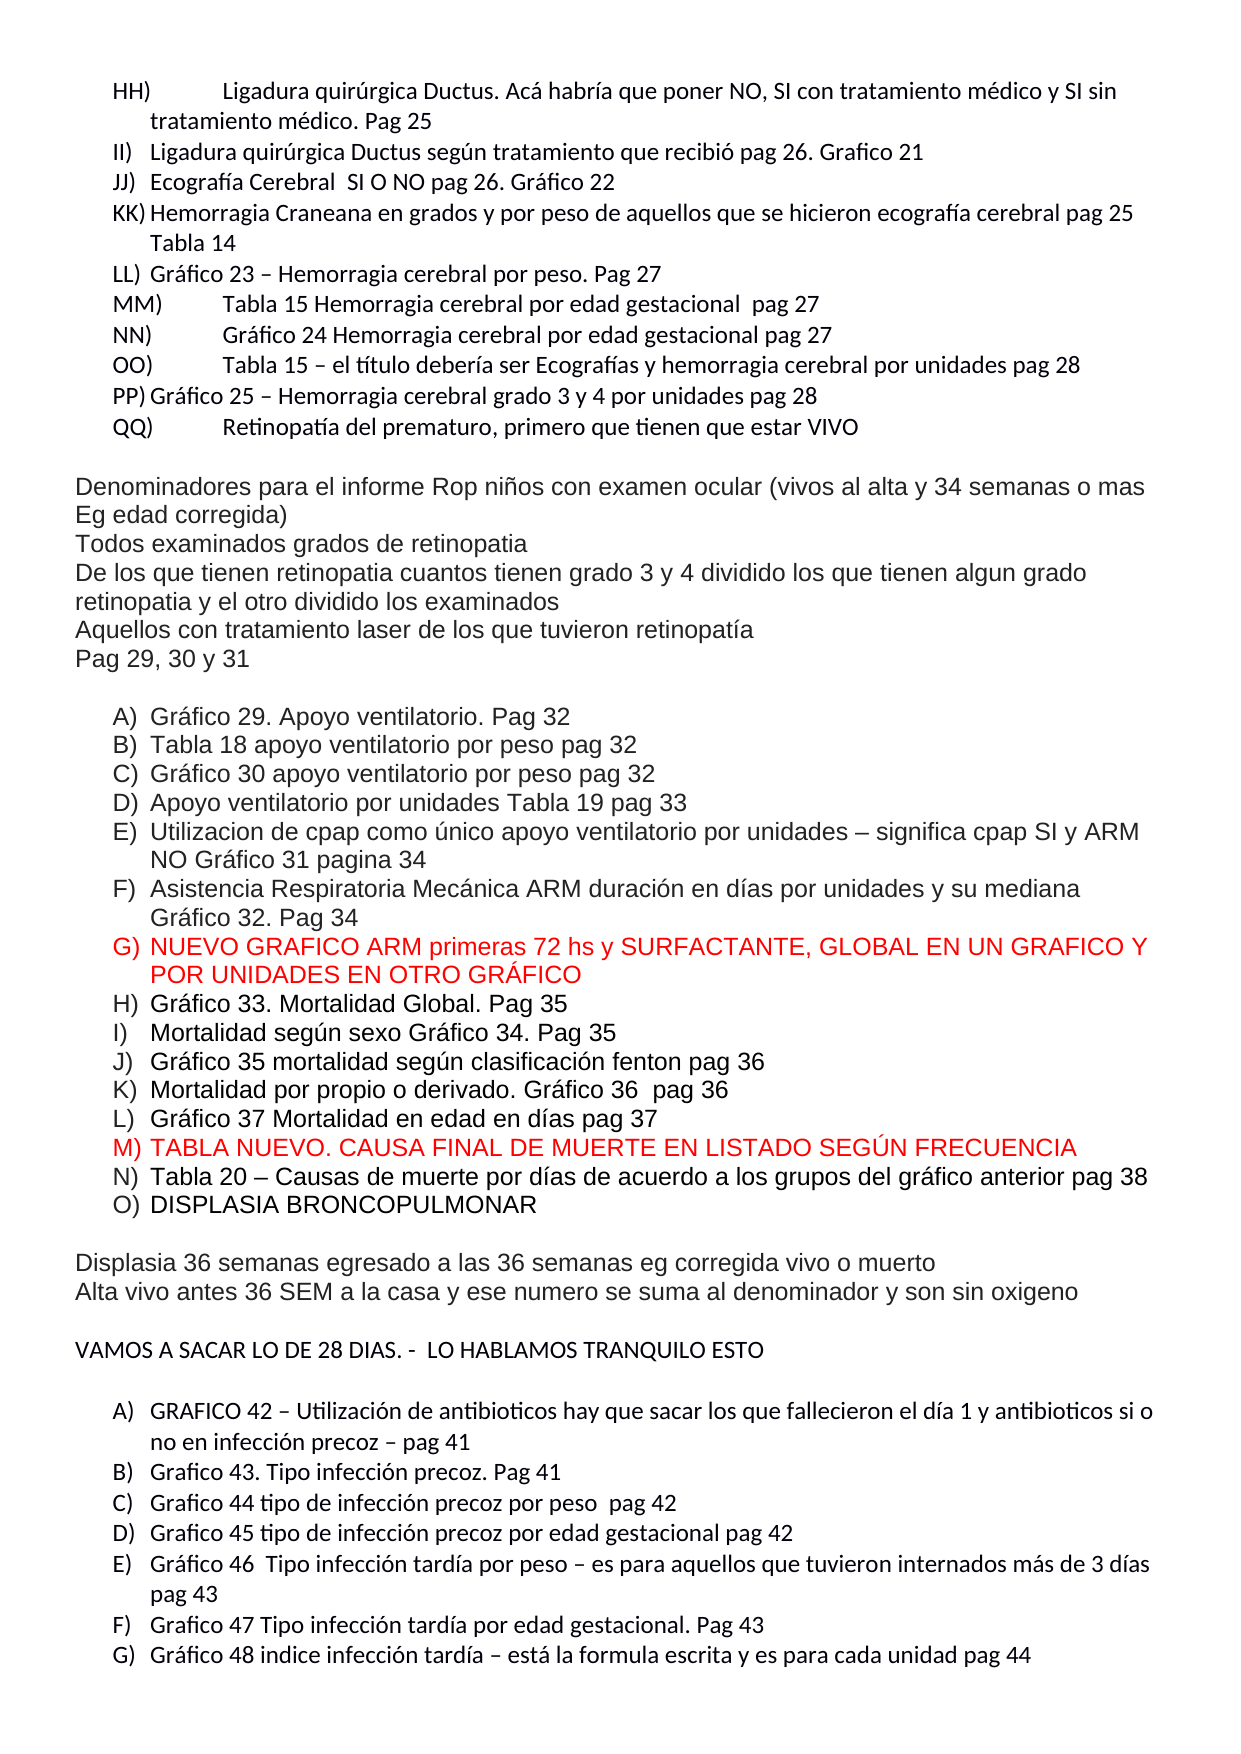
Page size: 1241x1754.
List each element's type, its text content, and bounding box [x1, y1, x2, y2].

list Hemorragia Craneana en grados y por peso de aquellos que se hicieron ecografía cerebral pag 25 Tabla 14 [112, 197, 1165, 258]
list Retinopatía del prematuro, primero que tienen que estar VIVO [112, 411, 1165, 441]
list NUEVO GRAFICO ARM primeras 72 hs y SURFACTANTE, GLOBAL EN UN GRAFICO Y POR UNIDADES EN OTRO GRÁFICO [112, 932, 1165, 989]
list Gráfico 30 apoyo ventilatorio por peso pag 32 [112, 759, 1165, 788]
text Alta vivo antes 36 SEM a la casa y ese numero se suma al denominador y son sin oxigeno [75, 1277, 1165, 1306]
list Grafico 43. Tipo infección precoz. Pag 41 [112, 1456, 1165, 1487]
list Tabla 15 Hemorragia cerebral por edad gestacional pag 27 [112, 289, 1165, 319]
list Gráfico 33. Mortalidad Global. Pag 35 [112, 989, 1165, 1018]
list GRAFICO 42 – Utilización de antibioticos hay que sacar los que fallecieron el día 1 y antibioticos si o no en infección precoz – pag 41 [112, 1395, 1165, 1456]
list Ligadura quirúrgica Ductus según tratamiento que recibió pag 26. Grafico 21 [112, 136, 1165, 167]
text VAMOS A SACAR LO DE 28 DIAS. - LO HABLAMOS TRANQUILO ESTO [75, 1334, 1165, 1365]
list Gráfico 25 – Hemorragia cerebral grado 3 y 4 por unidades pag 28 [112, 380, 1165, 411]
list Asistencia Respiratoria Mecánica ARM duración en días por unidades y su mediana Gráfico 32. Pag 34 [112, 874, 1165, 932]
list Gráfico 23 – Hemorragia cerebral por peso. Pag 27 [112, 258, 1165, 289]
list Grafico 45 tipo de infección precoz por edad gestacional pag 42 [112, 1517, 1165, 1548]
list Utilizacion de cpap como único apoyo ventilatorio por unidades – significa cpap SI y ARM NO Gráfico 31 pagina 34 [112, 817, 1165, 874]
list Gráfico 24 Hemorragia cerebral por edad gestacional pag 27 [112, 319, 1165, 350]
list Mortalidad según sexo Gráfico 34. Pag 35 [112, 1018, 1165, 1047]
list Gráfico 46 Tipo infección tardía por peso – es para aquellos que tuvieron internados más de 3 días pag 43 [112, 1548, 1165, 1609]
text Todos examinados grados de retinopatia [75, 529, 1165, 558]
list Mortalidad por propio o derivado. Gráfico 36 pag 36 [112, 1076, 1165, 1104]
text Denominadores para el informe Rop niños con examen ocular (vivos al alta y 34 semanas o mas Eg edad corregida) [75, 472, 1165, 529]
text De los que tienen retinopatia cuantos tienen grado 3 y 4 dividido los que tienen algun grado retinopatia y el otro dividido los examinados [75, 558, 1165, 616]
list Grafico 47 Tipo infección tardía por edad gestacional. Pag 43 [112, 1609, 1165, 1639]
list Tabla 18 apoyo ventilatorio por peso pag 32 [112, 731, 1165, 759]
text Displasia 36 semanas egresado a las 36 semanas eg corregida vivo o muerto [75, 1248, 1165, 1277]
list Ecografía Cerebral SI O NO pag 26. Gráfico 22 [112, 167, 1165, 197]
list Tabla 20 – Causas de muerte por días de acuerdo a los grupos del gráfico anterior pag 38 [112, 1162, 1165, 1191]
list Gráfico 29. Apoyo ventilatorio. Pag 32 [112, 702, 1165, 731]
text Aquellos con tratamiento laser de los que tuvieron retinopatía [75, 616, 1165, 644]
text Pag 29, 30 y 31 [75, 644, 1165, 673]
list Gráfico 48 indice infección tardía – está la formula escrita y es para cada unidad pag 44 [112, 1639, 1165, 1670]
list DISPLASIA BRONCOPULMONAR [112, 1191, 1165, 1219]
list Apoyo ventilatorio por unidades Tabla 19 pag 33 [112, 788, 1165, 817]
list Gráfico 37 Mortalidad en edad en días pag 37 [112, 1104, 1165, 1133]
list TABLA NUEVO. CAUSA FINAL DE MUERTE EN LISTADO SEGÚN FRECUENCIA [112, 1133, 1165, 1162]
list Gráfico 35 mortalidad según clasificación fenton pag 36 [112, 1047, 1165, 1076]
list Grafico 44 tipo de infección precoz por peso pag 42 [112, 1487, 1165, 1517]
list Tabla 15 – el título debería ser Ecografías y hemorragia cerebral por unidades pag 28 [112, 350, 1165, 380]
list Ligadura quirúrgica Ductus. Acá habría que poner NO, SI con tratamiento médico y SI sin tratamiento médico. Pag 25 [112, 75, 1165, 136]
